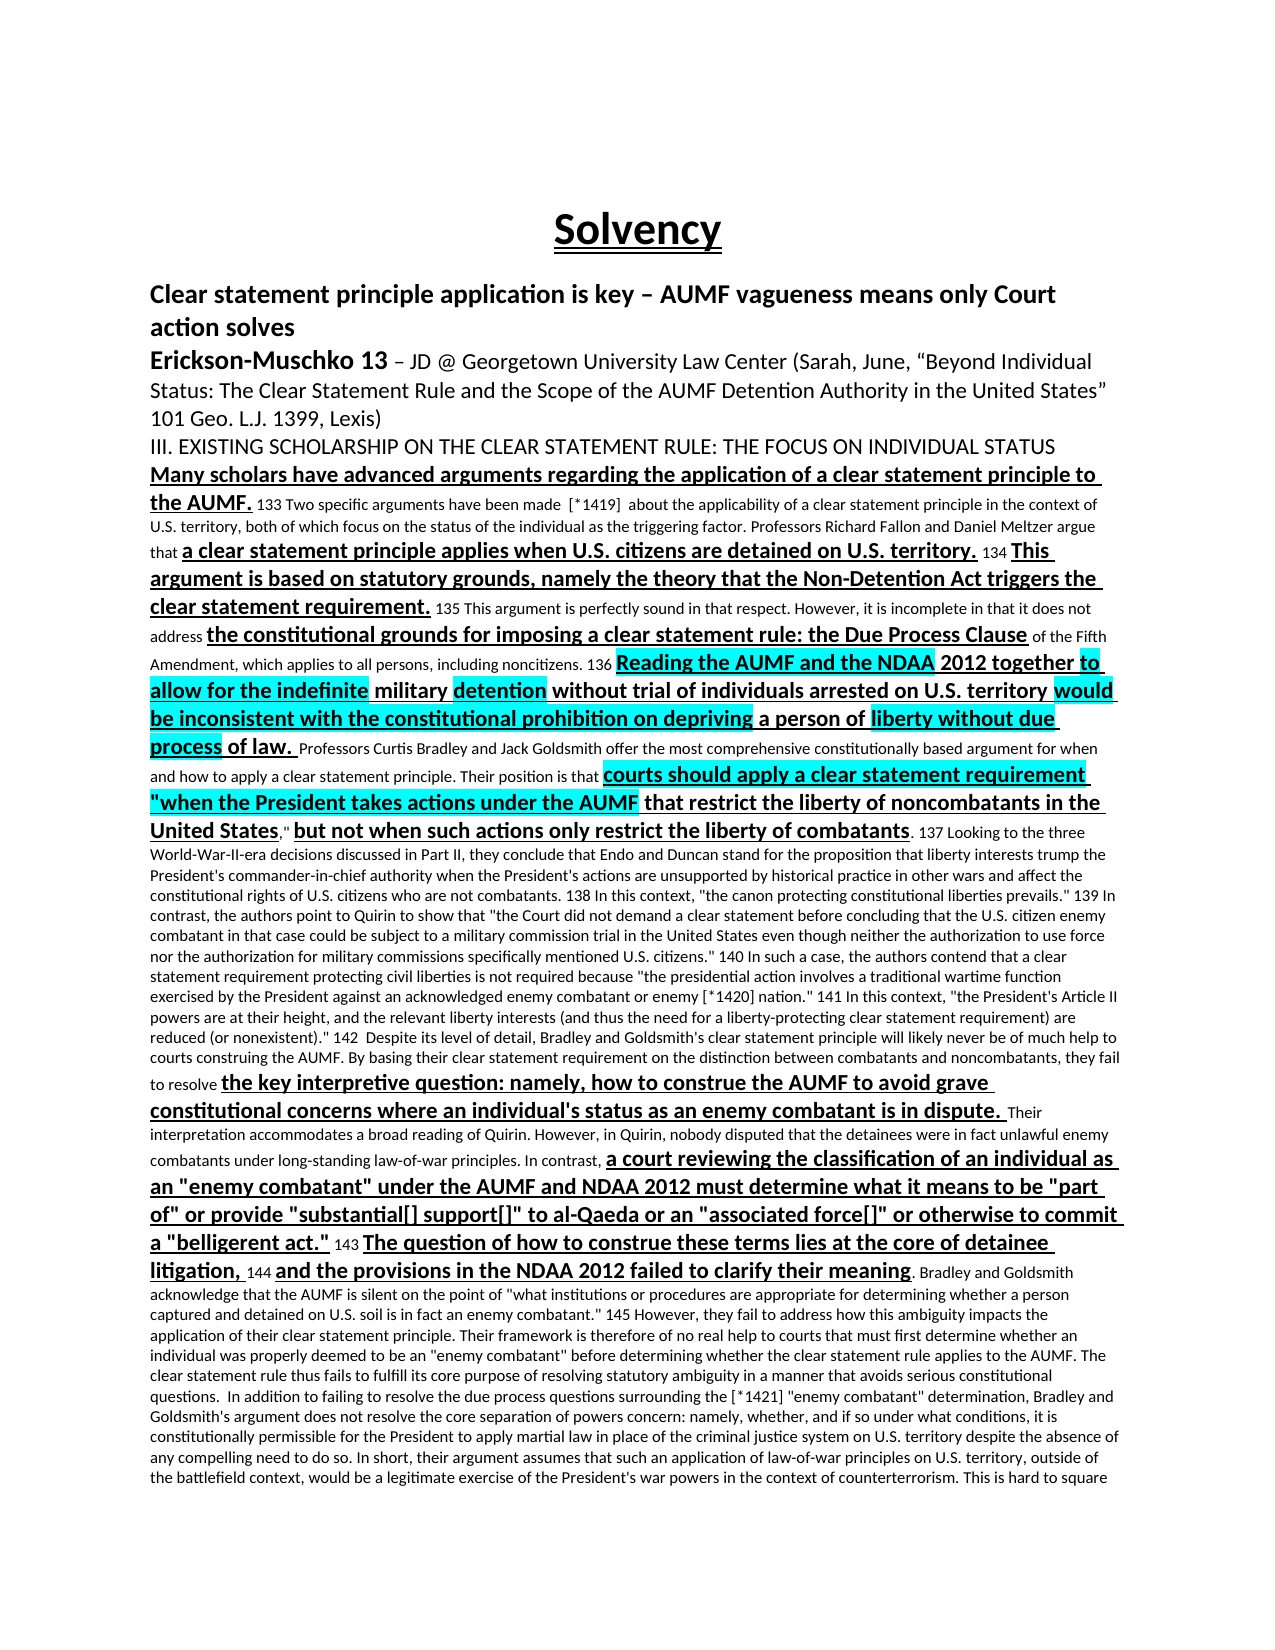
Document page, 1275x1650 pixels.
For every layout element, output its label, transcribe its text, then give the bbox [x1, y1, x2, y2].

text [150, 460, 1125, 1487]
text III. EXISTING SCHOLARSHIP ON THE CLEAR STATEMENT RULE: THE FOCUS ON INDIVIDUAL STATUS [150, 432, 1125, 460]
subtitle Solvency [150, 200, 1125, 256]
subtitle Clear statement principle application is key – AUMF vagueness means only Court action solves [150, 277, 1125, 343]
text Erickson-Muschko 13 – JD @ Georgetown University Law Center (Sarah, June, “Beyond Individual Status: The Clear Statement Rule and the Scope of the AUMF Detention Authority in the United States” 101 Geo. L.J. 1399, Lexis) [150, 343, 1125, 432]
